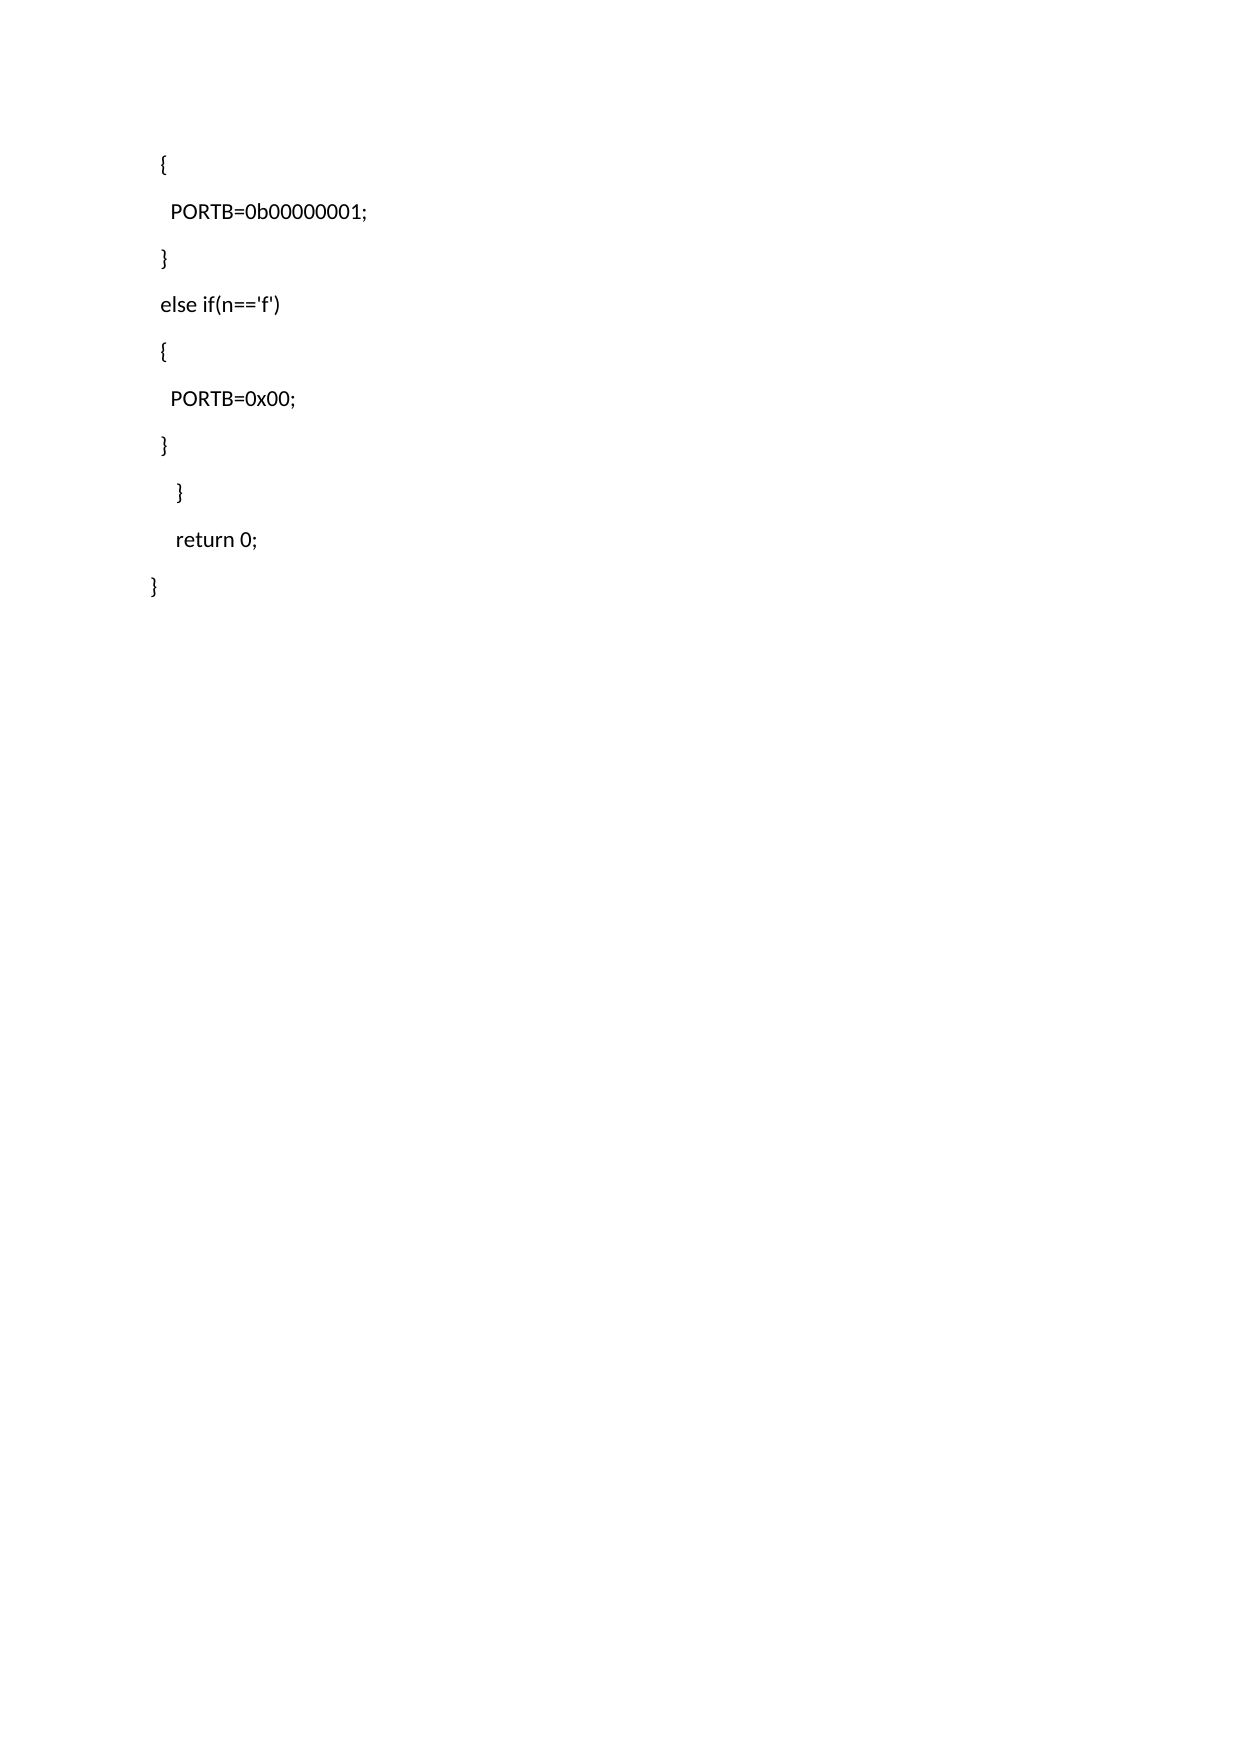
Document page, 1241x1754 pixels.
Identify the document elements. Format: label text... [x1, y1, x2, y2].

text } [150, 431, 1090, 459]
text } [150, 572, 1090, 600]
text else if(n=='f') [150, 291, 1090, 319]
text } [150, 244, 1090, 272]
text { [150, 150, 1090, 178]
text PORTB=0b00000001; [150, 197, 1090, 225]
text { [150, 337, 1090, 366]
text PORTB=0x00; [150, 384, 1090, 412]
text return 0; [150, 525, 1090, 553]
text } [150, 478, 1090, 506]
